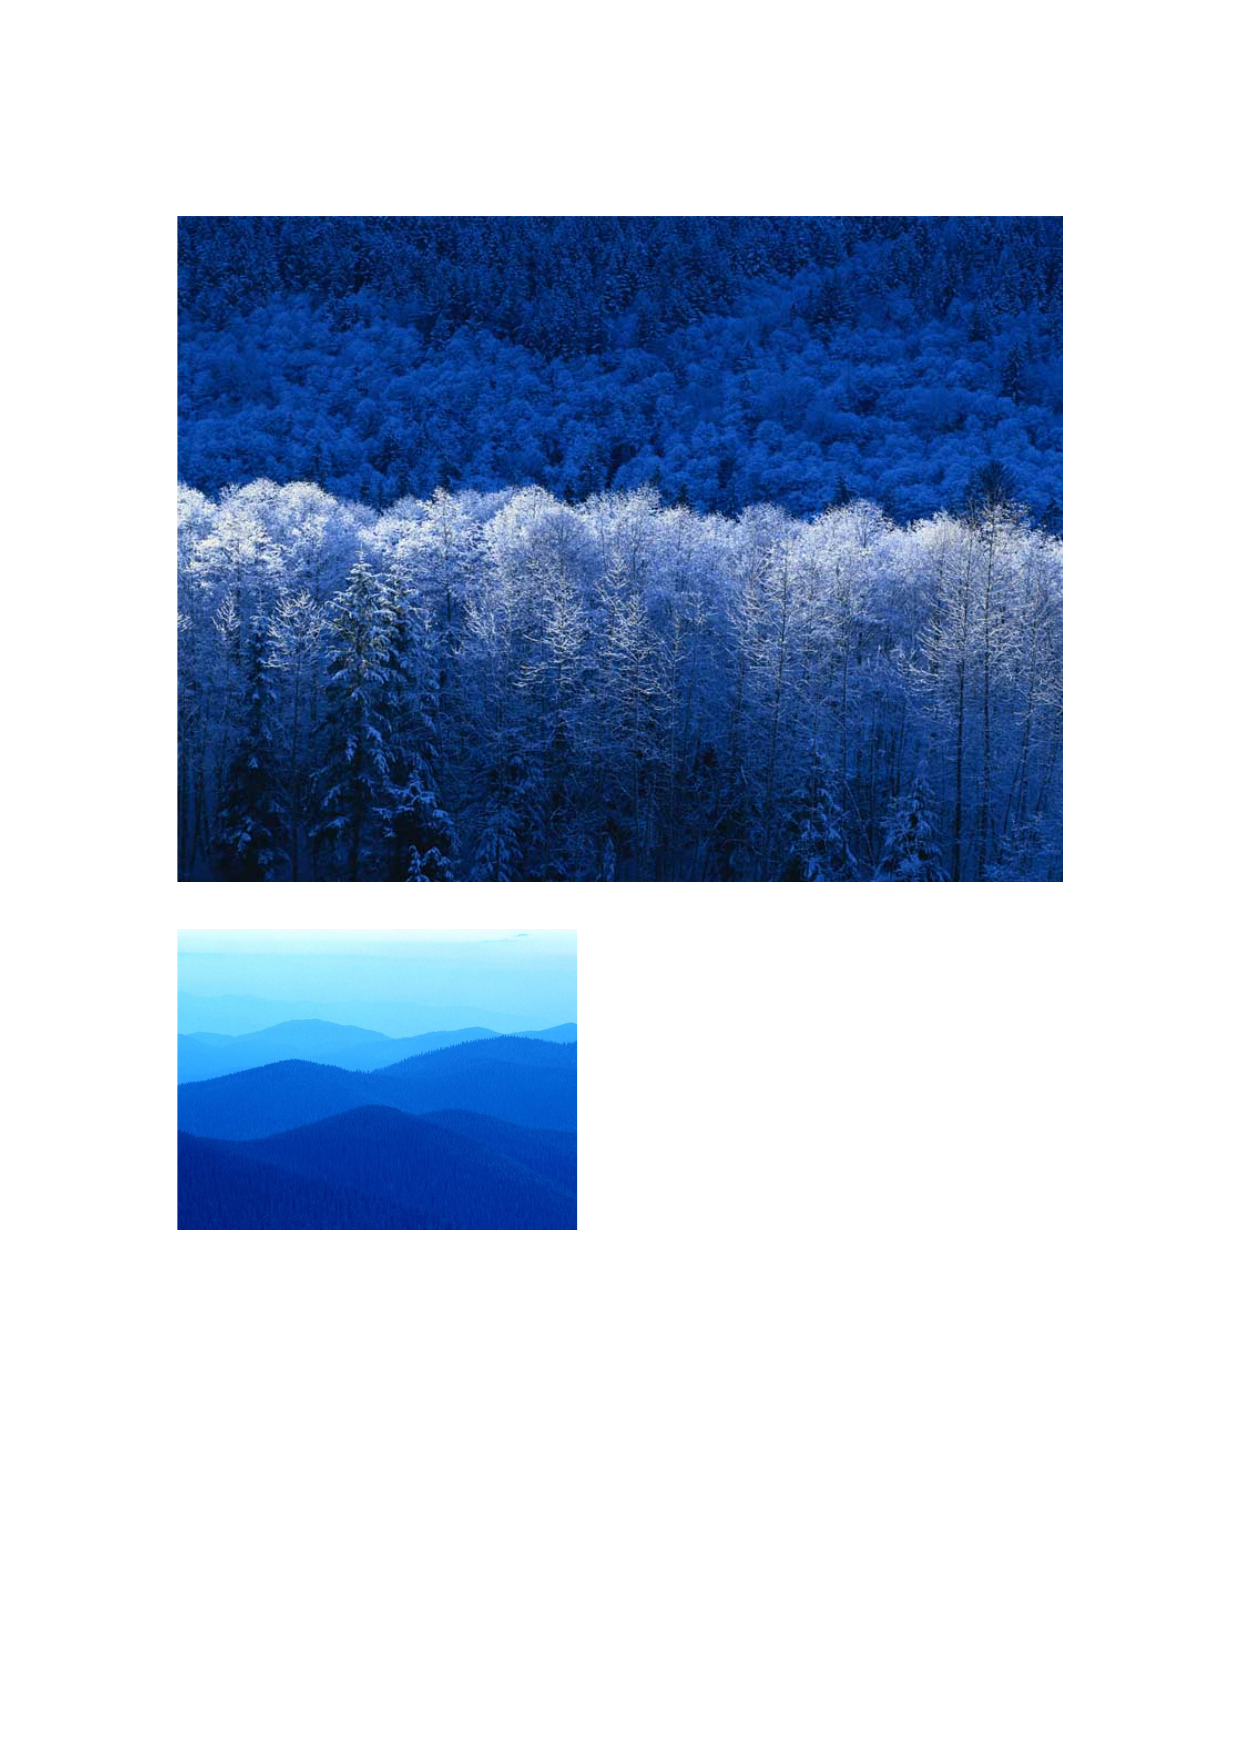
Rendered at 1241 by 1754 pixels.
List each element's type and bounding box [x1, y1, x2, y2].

picture [177, 216, 1063, 882]
picture [177, 929, 578, 1230]
